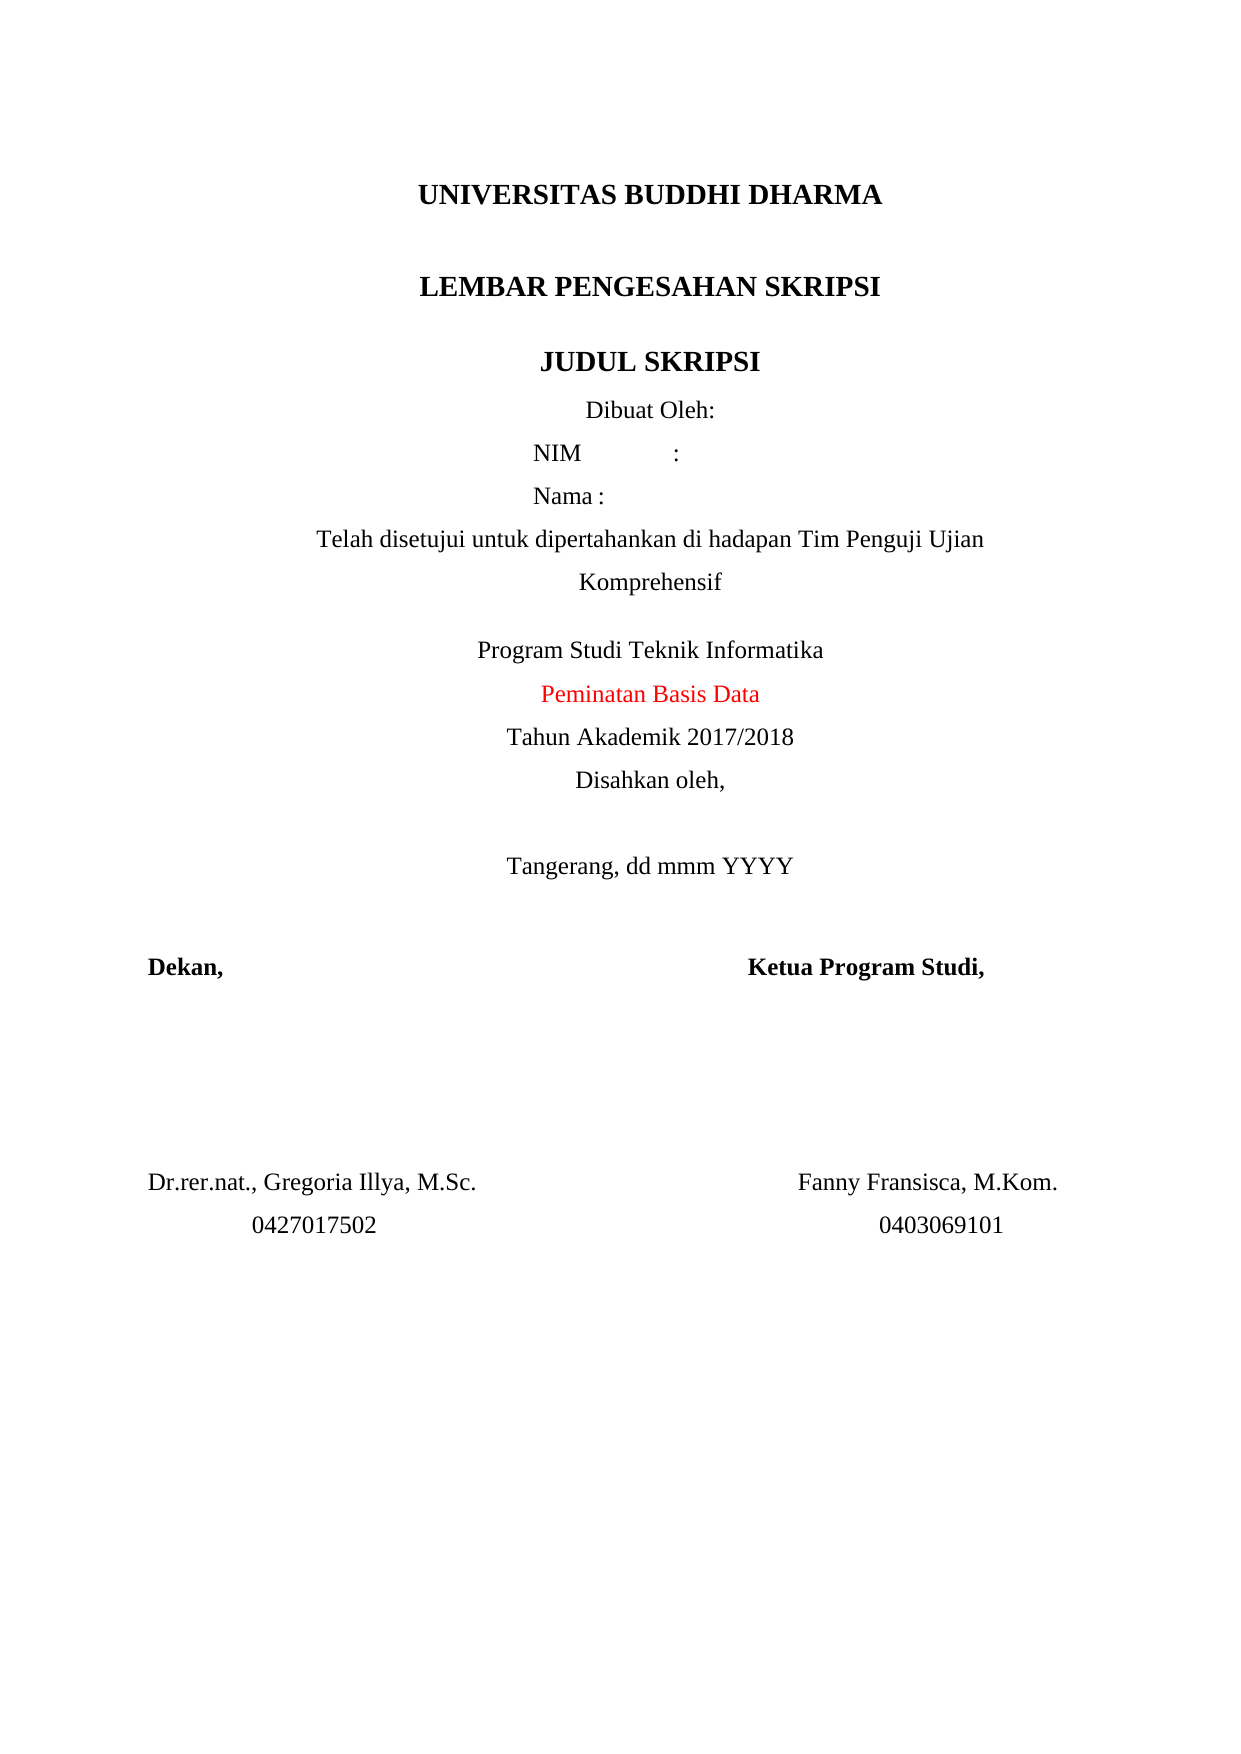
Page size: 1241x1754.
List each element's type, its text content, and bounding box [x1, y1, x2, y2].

text Telah disetujui untuk dipertahankan di hadapan Tim Penguji Ujian [148, 524, 1092, 553]
text NIM : [473, 438, 1092, 467]
text Peminatan Basis Data [148, 679, 1092, 707]
text Dekan, Ketua Program Studi, [148, 952, 1092, 981]
text Dr.rer.nat., Gregoria Illya, M.Sc. Fanny Fransisca, M.Kom. [148, 1167, 1092, 1196]
text Program Studi Teknik Informatika [148, 636, 1092, 664]
text Dibuat Oleh: [148, 395, 1092, 424]
text Komprehensif [148, 567, 1092, 596]
text Tangerang, dd mmm YYYY [148, 851, 1092, 880]
text JUDUL SKRIPSI [148, 344, 1092, 378]
text LEMBAR PENGESAHAN SKRIPSI [148, 269, 1092, 303]
text Tahun Akademik 2017/2018 [148, 722, 1092, 751]
text Nama : [473, 481, 1092, 510]
text Disahkan oleh, [148, 765, 1092, 794]
text UNIVERSITAS BUDDHI DHARMA [148, 177, 1092, 211]
text 0427017502 0403069101 [148, 1211, 1092, 1239]
